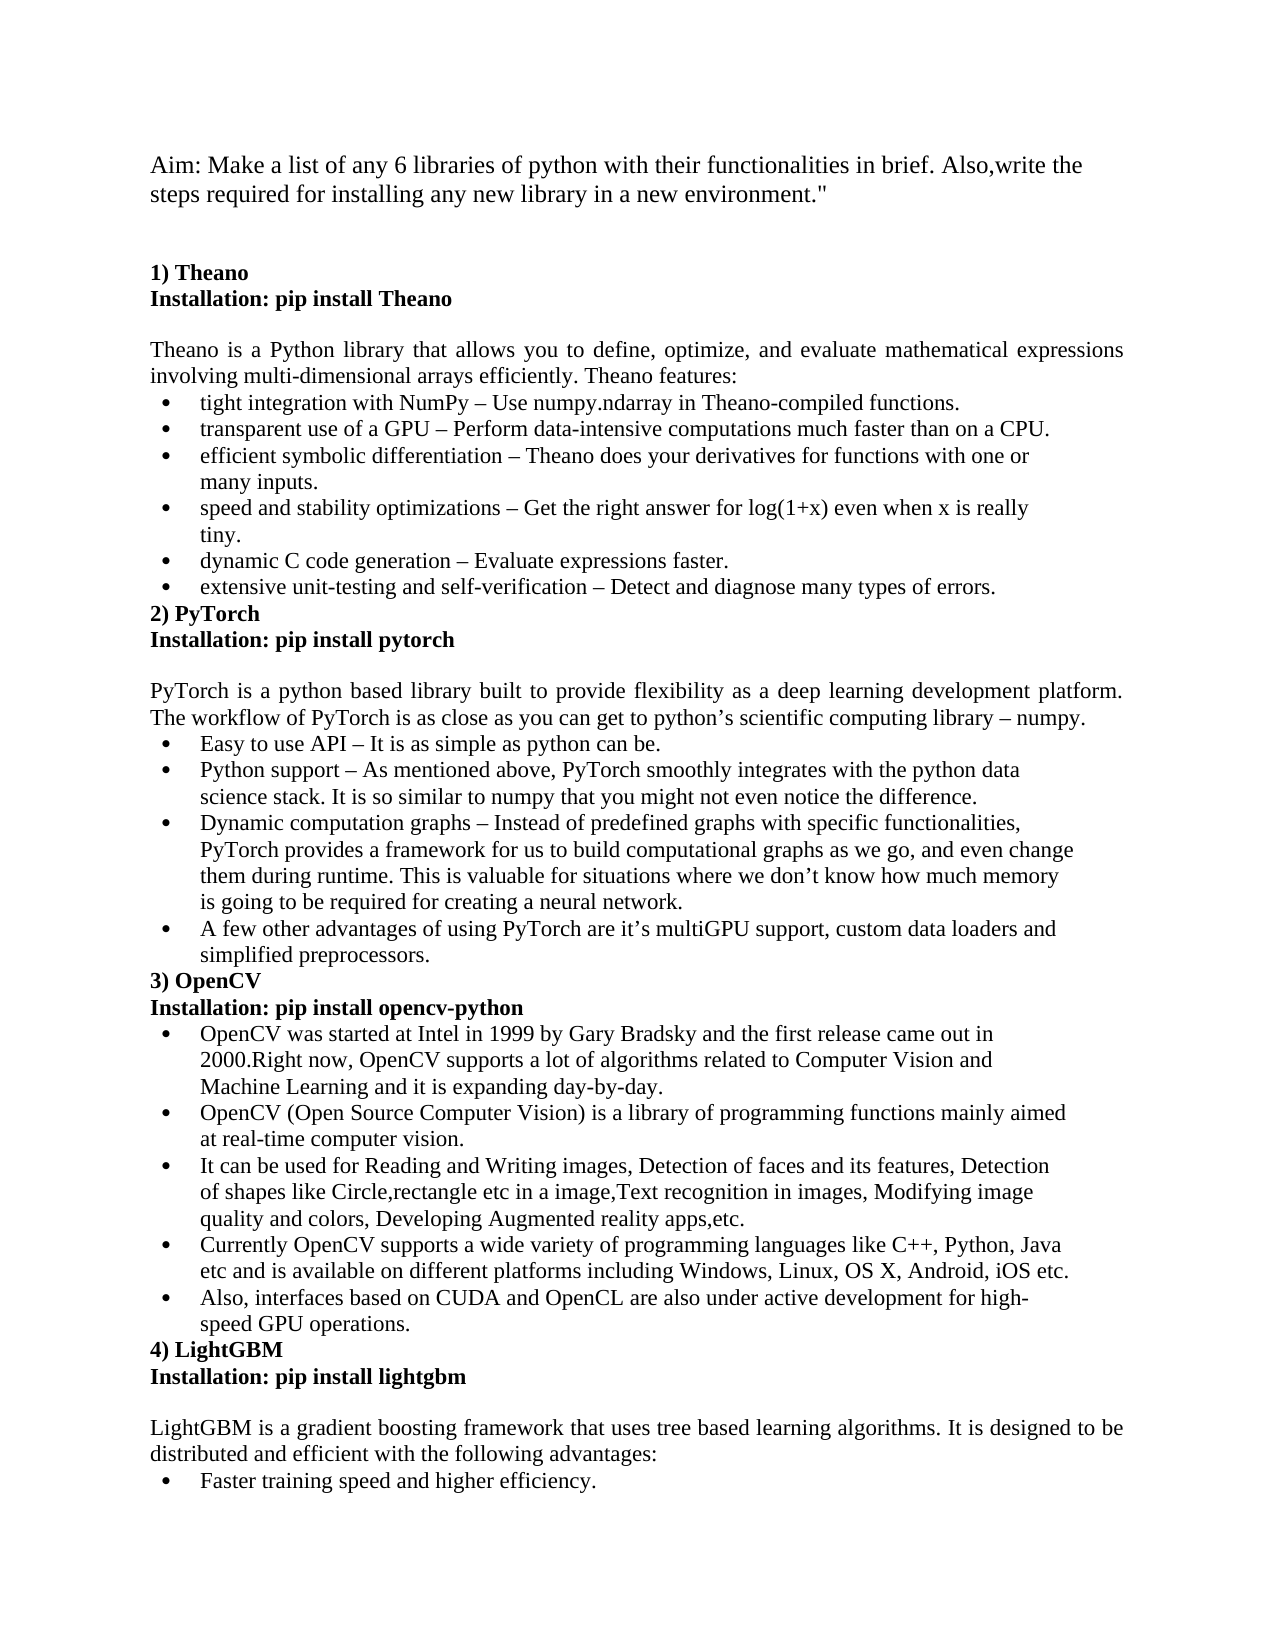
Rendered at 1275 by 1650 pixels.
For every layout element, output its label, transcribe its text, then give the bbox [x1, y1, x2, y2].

list tight integration with NumPy – Use numpy.ndarray in Theano-compiled functions. [162, 389, 1075, 415]
list Faster training speed and higher efficiency. [162, 1467, 1075, 1493]
text Installation: pip install Theano [150, 285, 1125, 311]
text Aim: Make a list of any 6 libraries of python with their functionalities in brief. Also,write the steps required for installing any new library in a new environment." [150, 150, 1125, 207]
list It can be used for Reading and Writing images, Detection of faces and its features, Detection of shapes like Circle,rectangle etc in a image,Text recognition in images, Modifying image quality and colors, Developing Augmented reality apps,etc. [162, 1152, 1075, 1231]
text 1) Theano [150, 258, 1125, 285]
list dynamic C code generation – Evaluate expressions faster. [162, 547, 1075, 573]
text Installation: pip install lightgbm [150, 1363, 1125, 1389]
text 2) PyTorch [150, 600, 1125, 626]
list A few other advantages of using PyTorch are it’s multiGPU support, custom data loaders and simplified preprocessors. [162, 915, 1075, 967]
list transparent use of a GPU – Perform data-intensive computations much faster than on a CPU. [162, 415, 1075, 442]
text Theano is a Python library that allows you to define, optimize, and evaluate mathematical expressions involving multi-dimensional arrays efficiently. Theano features: [150, 336, 1125, 389]
text 4) LightGBM [150, 1336, 1125, 1363]
list speed and stability optimizations – Get the right answer for log(1+x) even when x is really tiny. [162, 494, 1075, 547]
text Installation: pip install pytorch [150, 626, 1125, 652]
list efficient symbolic differentiation – Theano does your derivatives for functions with one or many inputs. [162, 442, 1075, 494]
list OpenCV (Open Source Computer Vision) is a library of programming functions mainly aimed at real-time computer vision. [162, 1099, 1075, 1152]
list Currently OpenCV supports a wide variety of programming languages like C++, Python, Java etc and is available on different platforms including Windows, Linux, OS X, Android, iOS etc. [162, 1231, 1075, 1284]
list Also, interfaces based on CUDA and OpenCL are also under active development for high-speed GPU operations. [162, 1284, 1075, 1336]
list Easy to use API – It is as simple as python can be. [162, 730, 1075, 757]
list Python support – As mentioned above, PyTorch smoothly integrates with the python data science stack. It is so similar to numpy that you might not even notice the difference. [162, 757, 1075, 809]
text PyTorch is a python based library built to provide flexibility as a deep learning development platform. The workflow of PyTorch is as close as you can get to python’s scientific computing library – numpy. [150, 677, 1125, 730]
text LightGBM is a gradient boosting framework that uses tree based learning algorithms. It is designed to be distributed and efficient with the following advantages: [150, 1414, 1125, 1467]
list Dynamic computation graphs – Instead of predefined graphs with specific functionalities, PyTorch provides a framework for us to build computational graphs as we go, and even change them during runtime. This is valuable for situations where we don’t know how much memory is going to be required for creating a neural network. [162, 809, 1075, 915]
text Installation: pip install opencv-python [150, 994, 1125, 1020]
list extensive unit-testing and self-verification – Detect and diagnose many types of errors. [162, 573, 1075, 600]
list OpenCV was started at Intel in 1999 by Gary Bradsky and the first release came out in 2000.Right now, OpenCV supports a lot of algorithms related to Computer Vision and Machine Learning and it is expanding day-by-day. [162, 1020, 1075, 1099]
text 3) OpenCV [150, 967, 1125, 994]
